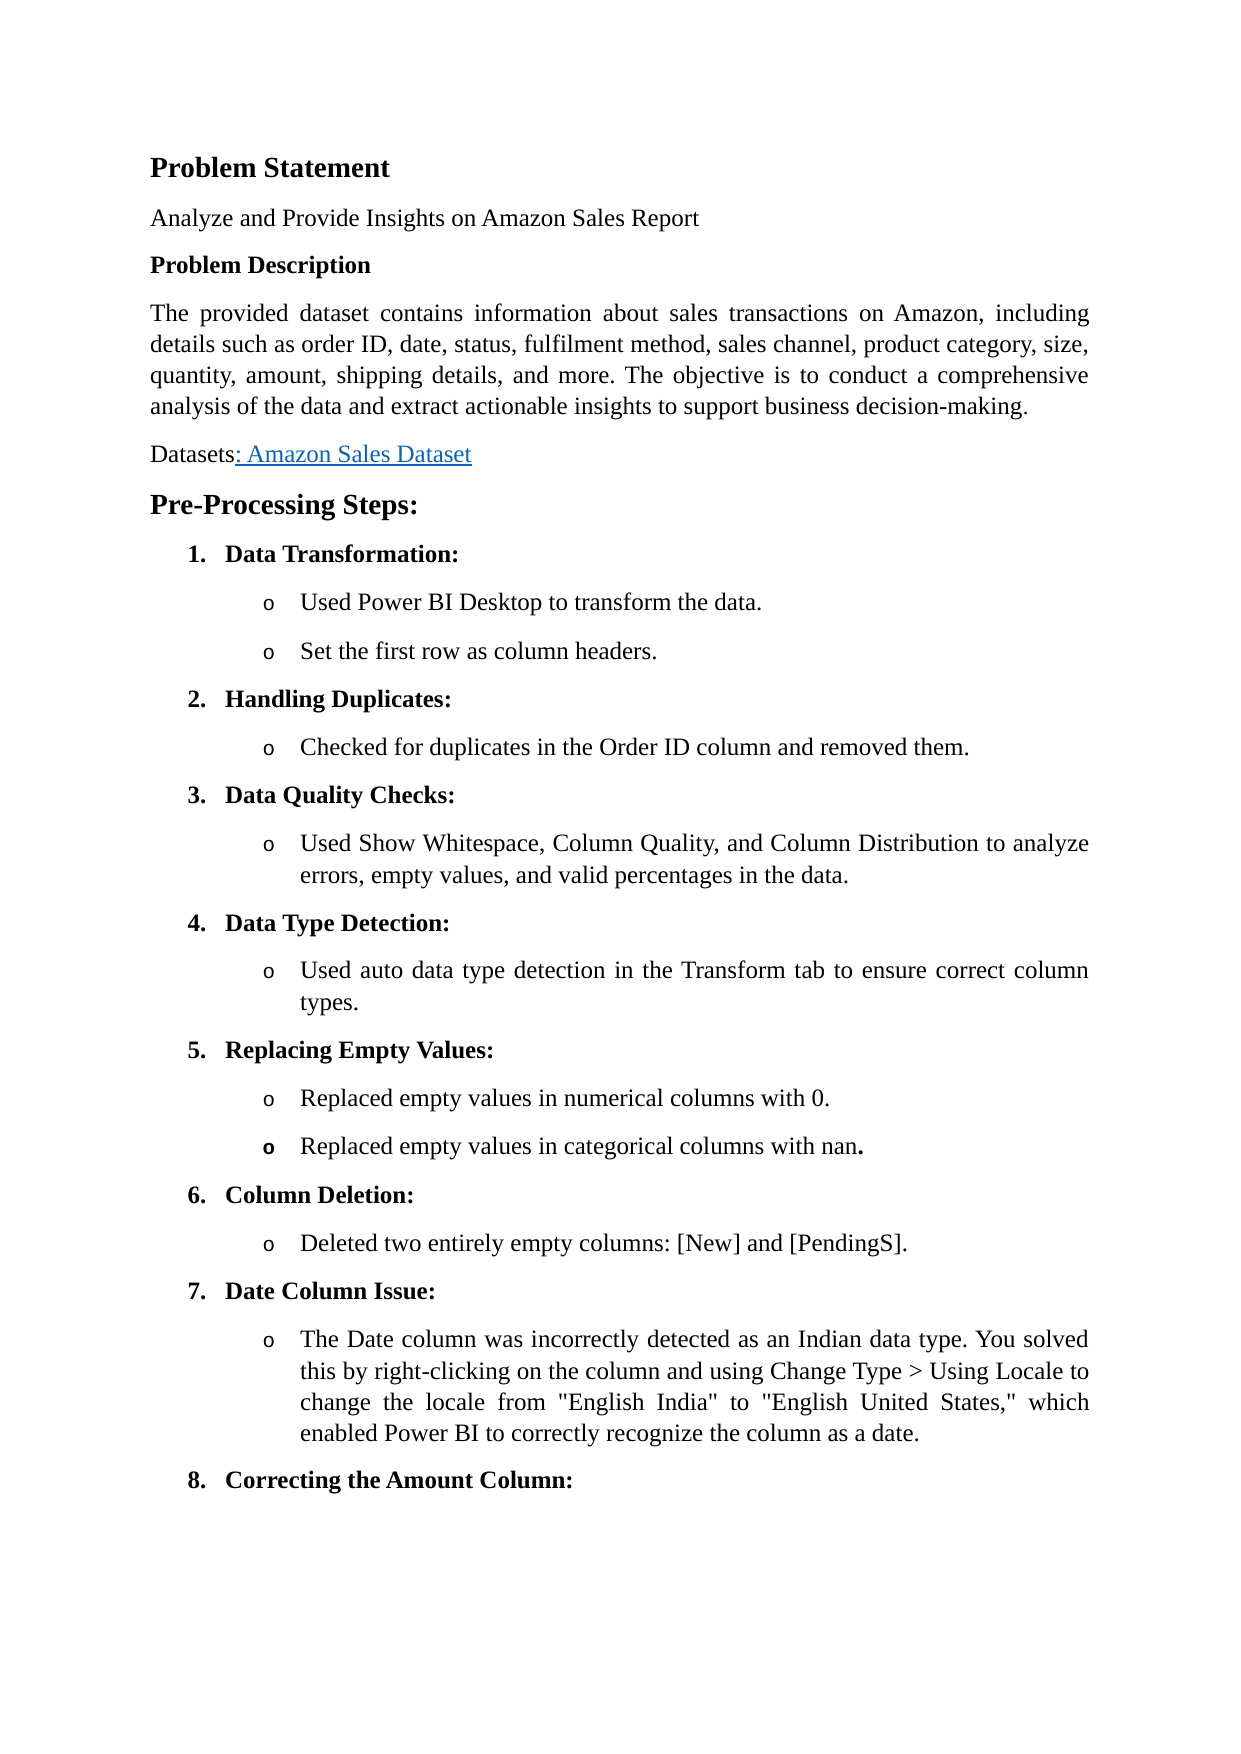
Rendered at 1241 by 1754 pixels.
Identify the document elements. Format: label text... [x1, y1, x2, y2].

list Replaced empty values in numerical columns with 0. [262, 1083, 1090, 1112]
list The Date column was incorrectly detected as an Indian data type. You solved this by right-clicking on the column and using Change Type > Using Locale to change the locale from "English India" to "English United States," which enabled Power BI to correctly recognize the column as a date. [262, 1324, 1090, 1447]
list Data Quality Checks: [187, 781, 1090, 809]
list Set the first row as column headers. [262, 636, 1090, 665]
text Datasets: Amazon Sales Dataset [150, 439, 1090, 468]
list Used Show Whitespace, Column Quality, and Column Distribution to analyze errors, empty values, and valid percentages in the data. [262, 828, 1090, 889]
list Checked for duplicates in the Order ID column and removed them. [262, 732, 1090, 762]
list Used auto data type detection in the Transform tab to ensure correct column types. [262, 956, 1090, 1016]
list Column Deletion: [187, 1180, 1090, 1209]
text Pre-Processing Steps: [150, 487, 1090, 520]
list Replacing Empty Values: [187, 1035, 1090, 1064]
list Data Transformation: [187, 539, 1090, 568]
text Problem Statement [150, 150, 1090, 183]
list Handling Duplicates: [187, 684, 1090, 713]
text Analyze and Provide Insights on Amazon Sales Report [150, 203, 1090, 232]
list Deleted two entirely empty columns: [New] and [PendingS]. [262, 1228, 1090, 1257]
list Date Column Issue: [187, 1276, 1090, 1305]
list Used Power BI Desktop to transform the data. [262, 587, 1090, 617]
list Correcting the Amount Column: [187, 1466, 1090, 1494]
text Problem Description [150, 251, 1090, 279]
text The provided dataset contains information about sales transactions on Amazon, including details such as order ID, date, status, fulfilment method, sales channel, product category, size, quantity, amount, shipping details, and more. The objective is to conduct a comprehensive analysis of the data and extract actionable insights to support business decision-making. [150, 298, 1090, 420]
list Data Type Detection: [187, 908, 1090, 937]
list Replaced empty values in categorical columns with nan. [262, 1131, 1090, 1161]
